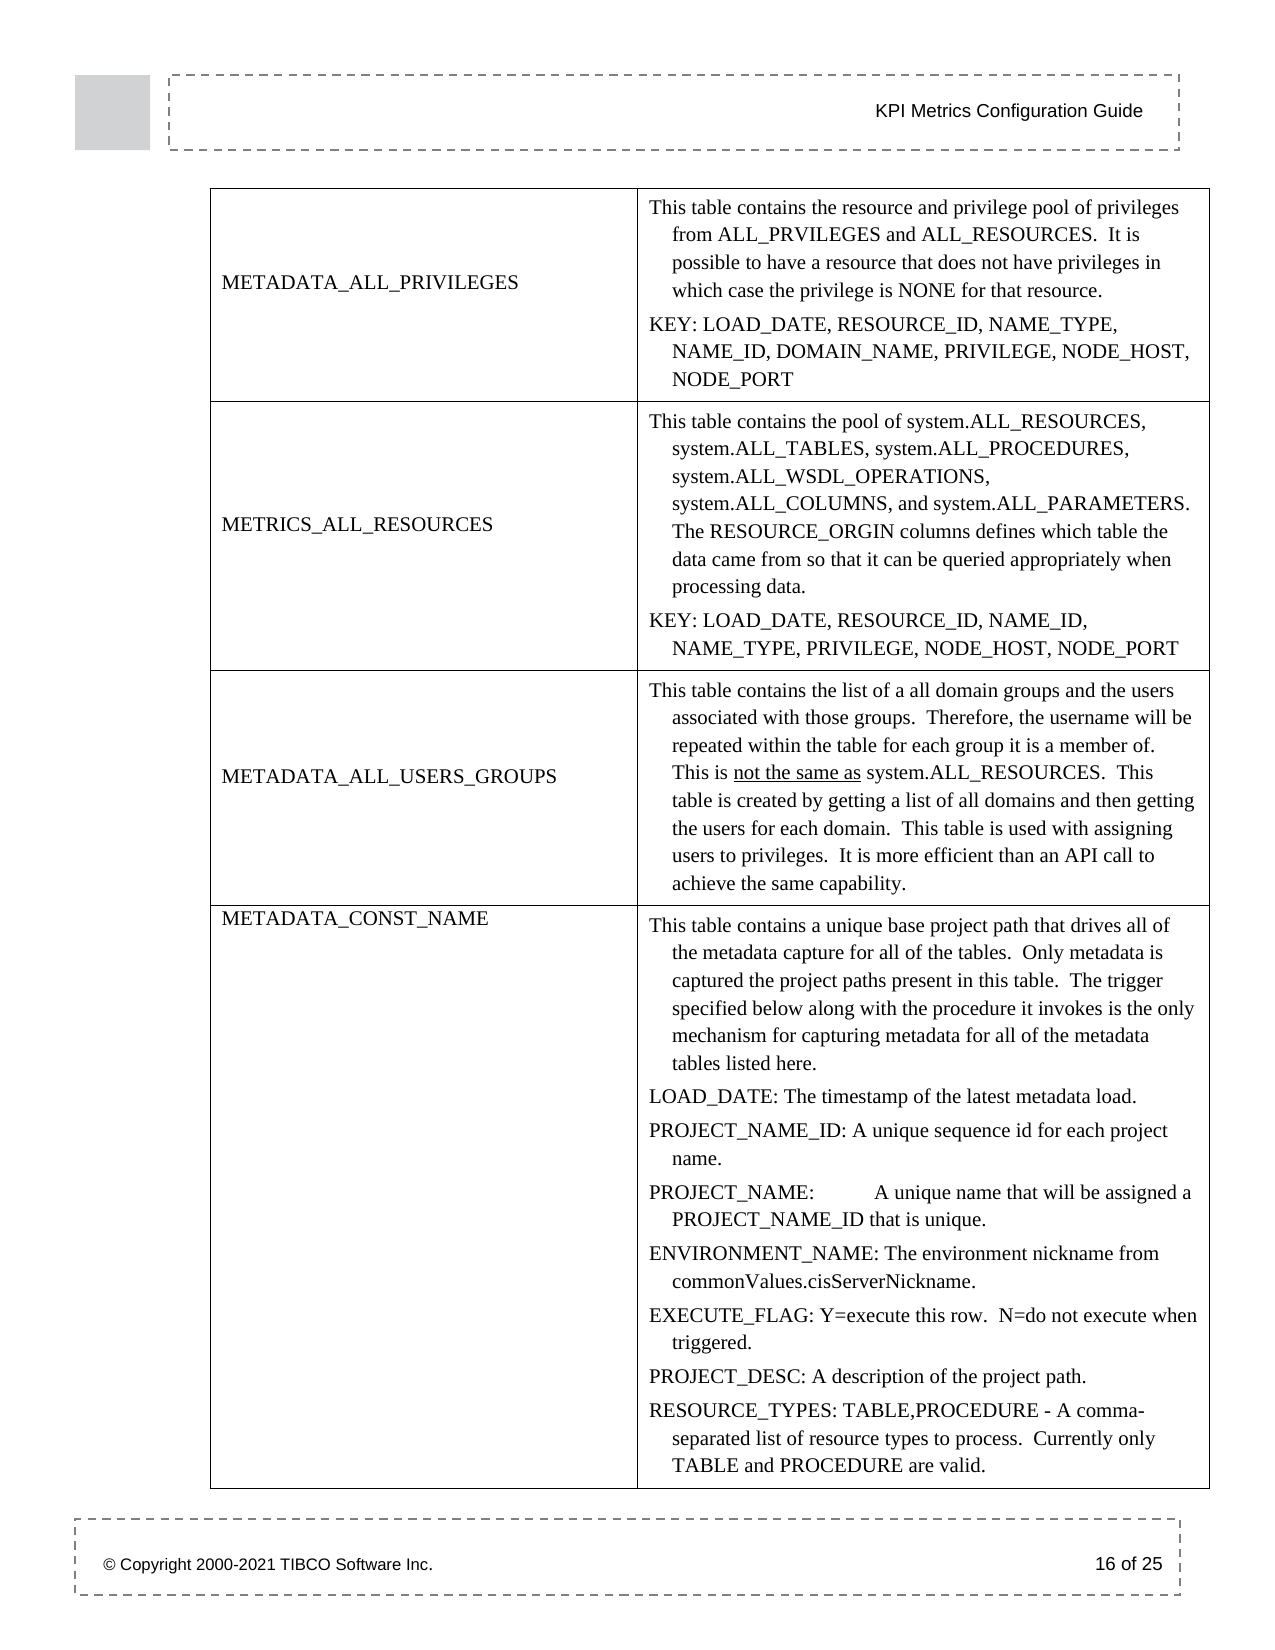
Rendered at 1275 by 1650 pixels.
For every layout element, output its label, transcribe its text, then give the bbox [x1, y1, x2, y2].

table_cell This table contains the pool of system.ALL_RESOURCES, system.ALL_TABLES, system.ALL_PROCEDURES, system.ALL_WSDL_OPERATIONS, system.ALL_COLUMNS, and system.ALL_PARAMETERS. The RESOURCE_ORGIN columns defines which table the data came from so that it can be queried appropriately when processing data. KEY: LOAD_DATE, RESOURCE_ID, NAME_ID, NAME_TYPE, PRIVILEGE, NODE_HOST, NODE_PORT [638, 402, 1209, 670]
table_cell METRICS_ALL_RESOURCES [211, 402, 637, 670]
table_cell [638, 906, 1209, 1488]
table_cell This table contains the list of a all domain groups and the users associated with those groups. Therefore, the username will be repeated within the table for each group it is a member of. This is not the same as system.ALL_RESOURCES. This table is created by getting a list of all domains and then getting the users for each domain. This table is used with assigning users to privileges. It is more efficient than an API call to achieve the same capability. [638, 671, 1209, 905]
table_cell METADATA_ALL_PRIVILEGES [211, 189, 637, 401]
table_cell METADATA_CONST_NAME [211, 906, 637, 1488]
table_cell METADATA_ALL_USERS_GROUPS [211, 671, 637, 905]
table_cell This table contains the resource and privilege pool of privileges from ALL_PRVILEGES and ALL_RESOURCES. It is possible to have a resource that does not have privileges in which case the privilege is NONE for that resource. KEY: LOAD_DATE, RESOURCE_ID, NAME_TYPE, NAME_ID, DOMAIN_NAME, PRIVILEGE, NODE_HOST, NODE_PORT [638, 189, 1209, 401]
